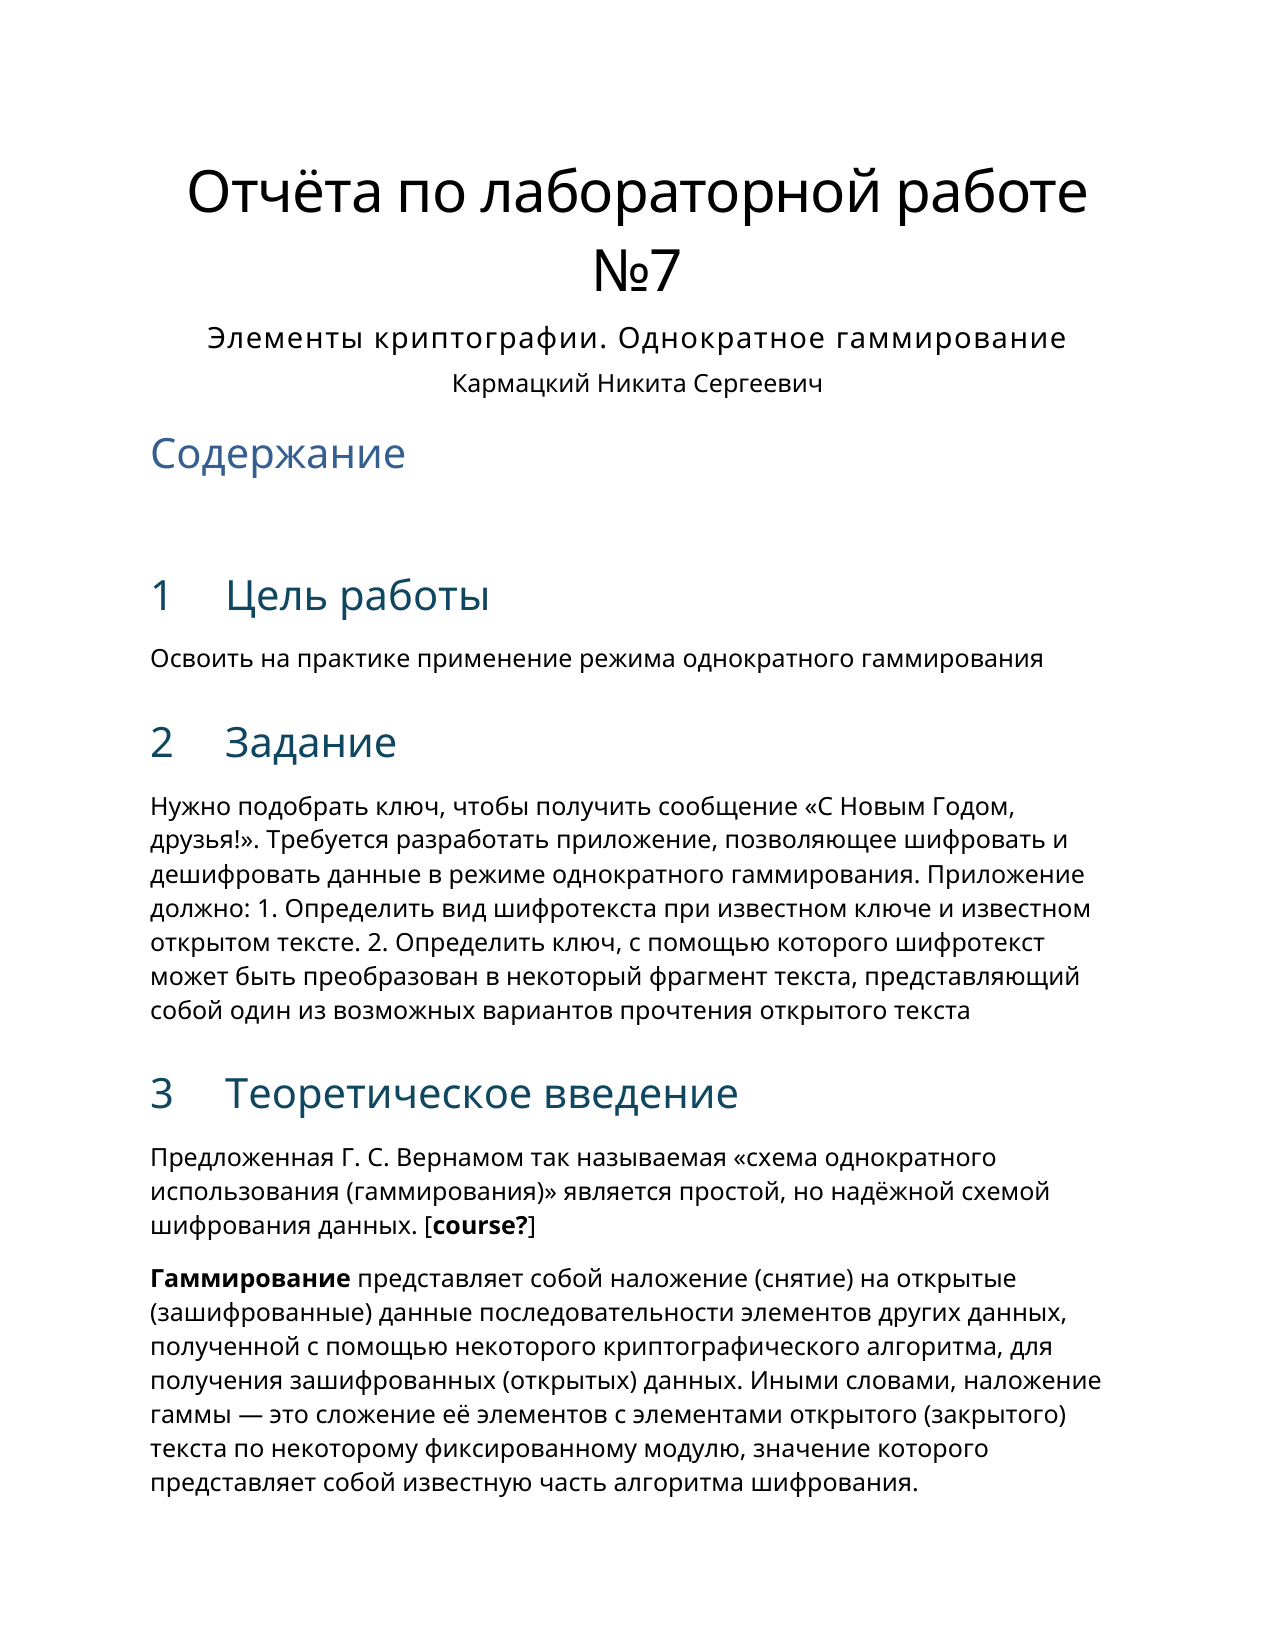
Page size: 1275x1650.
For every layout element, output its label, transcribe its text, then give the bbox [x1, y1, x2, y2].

text Предложенная Г. С. Вернамом так называемая «схема однократного использования (гаммирования)» является простой, но надёжной схемой шифрования данных. [course?] [150, 1139, 1125, 1242]
text Нужно подобрать ключ, чтобы получить сообщение «С Новым Годом, друзья!». Требуется разработать приложение, позволяющее шифровать и дешифровать данные в режиме однократного гаммирования. Приложение должно: 1. Определить вид шифротекста при известном ключе и известном открытом тексте. 2. Определить ключ, с помощью которого шифротекст может быть преобразован в некоторый фрагмент текста, представляющий собой один из возможных вариантов прочтения открытого текста [150, 788, 1125, 1027]
subtitle Элементы криптографии. Однократное гаммирование [150, 317, 1125, 357]
subtitle 2 Задание [150, 713, 1125, 769]
text Кармацкий Никита Сергеевич [150, 365, 1125, 399]
text Освоить на практике применение режима однократного гаммирования [150, 641, 1125, 675]
title Отчёта по лабораторной работе №7 [150, 150, 1125, 309]
text Гаммирование представляет собой наложение (снятие) на открытые (зашифрованные) данные последовательности элементов других данных, полученной с помощью некоторого криптографического алгоритма, для получения зашифрованных (открытых) данных. Иными словами, наложение гаммы — это сложение её элементов с элементами открытого (закрытого) текста по некоторому фиксированному модулю, значение которого представляет собой известную часть алгоритма шифрования. [150, 1261, 1125, 1499]
subtitle 3 Теоретическое введение [150, 1064, 1125, 1121]
subtitle 1 Цель работы [150, 566, 1125, 622]
